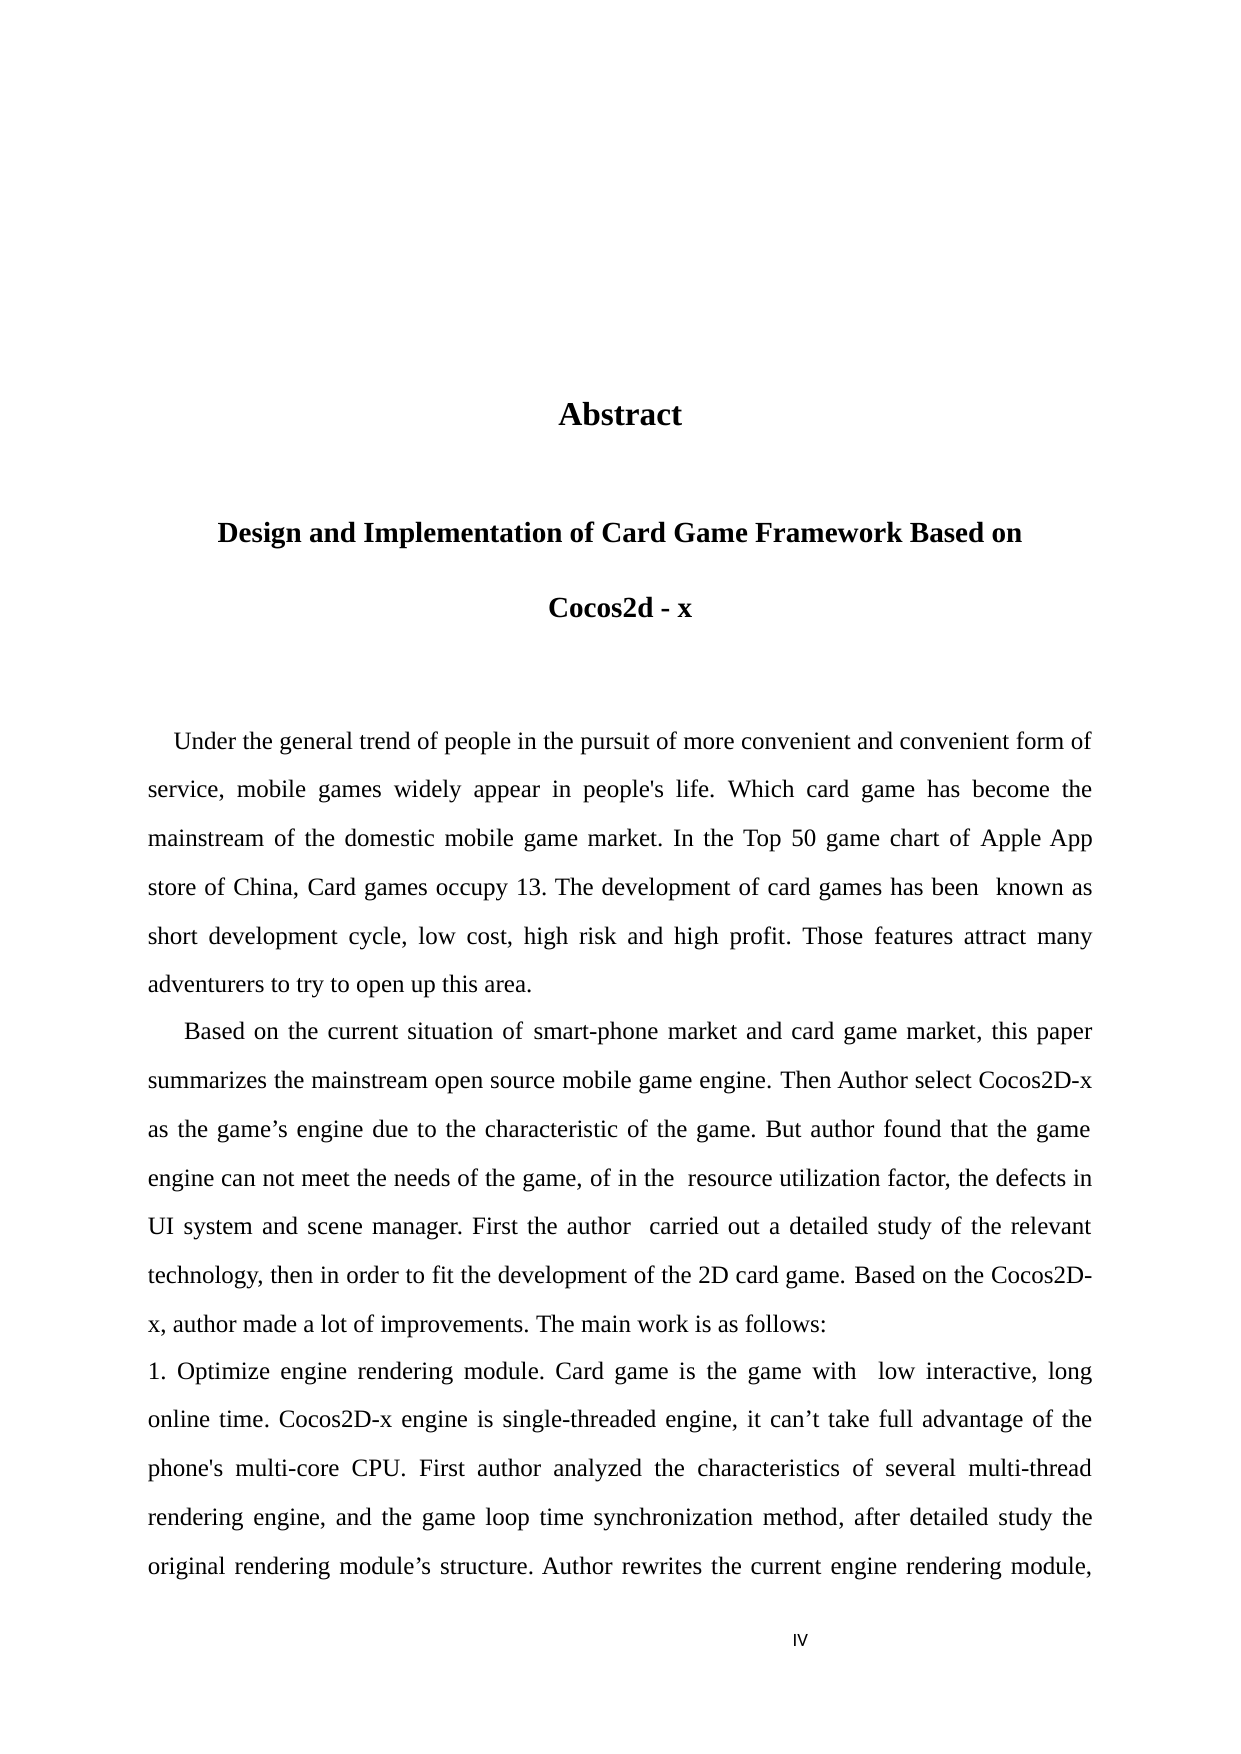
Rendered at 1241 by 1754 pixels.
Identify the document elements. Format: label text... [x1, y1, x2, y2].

text Design and Implementation of Card Game Framework Based on [147, 499, 1093, 564]
text Cocos2d - x [147, 574, 1093, 639]
text Under the general trend of people in the pursuit of more convenient and convenient form of service, mobile games widely appear in people's life. Which card game has become the mainstream of the domestic mobile game market. In the Top 50 game chart of Apple App store of China, Card games occupy 13. The development of card games has been known as short development cycle, low cost, high risk and high profit. Those features attract many adventurers to try to open up this area. [148, 724, 1093, 1000]
text Abstract [148, 380, 1093, 445]
text Based on the current situation of smart-phone market and card game market, this paper summarizes the mainstream open source mobile game engine. Then Author select Cocos2D-x as the game’s engine due to the characteristic of the game. But author found that the game engine can not meet the needs of the game, of in the resource utilization factor, the defects in UI system and scene manager. First the author carried out a detailed study of the relevant technology, then in order to fit the development of the 2D card game. Based on the Cocos2D-x, author made a lot of improvements. The main work is as follows: [148, 1014, 1093, 1339]
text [148, 1354, 1093, 1581]
